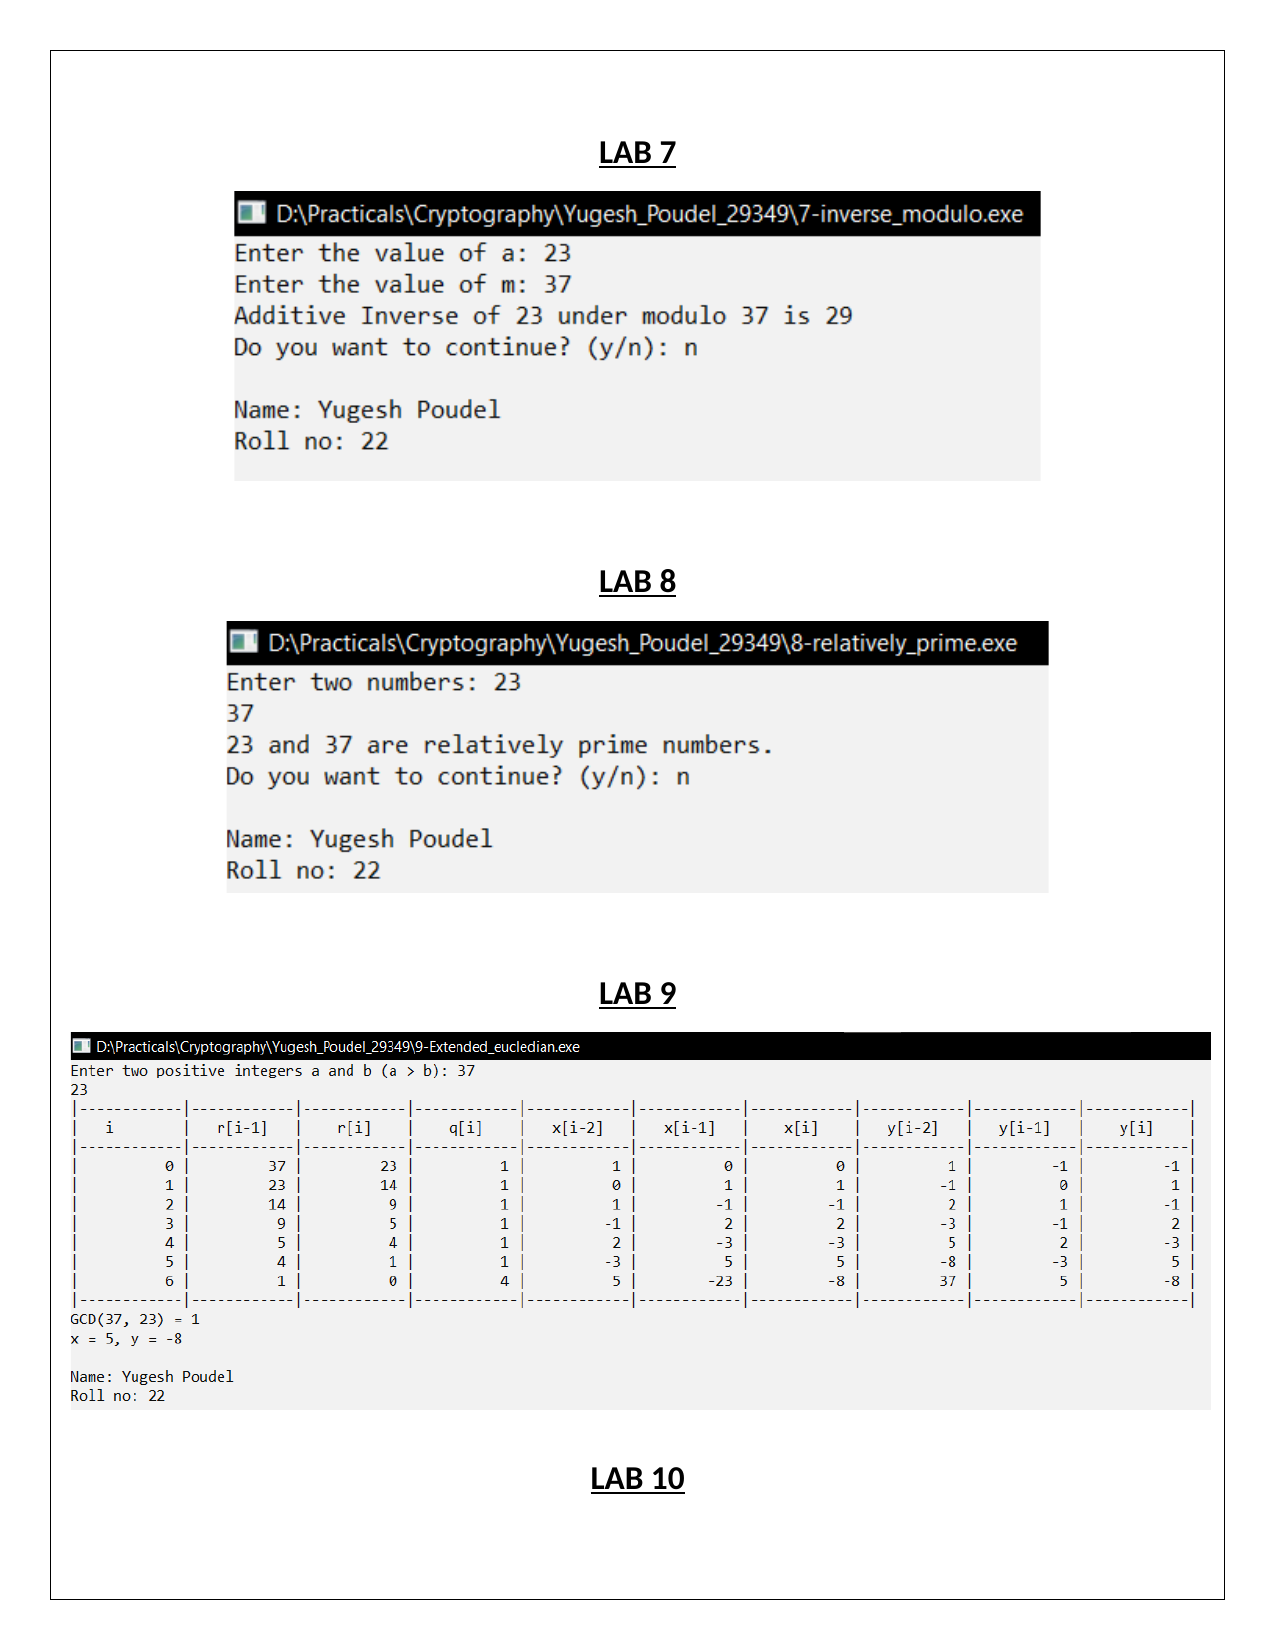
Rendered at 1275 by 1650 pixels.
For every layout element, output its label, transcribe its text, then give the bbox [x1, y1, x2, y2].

picture [70, 1032, 1211, 1410]
text LAB 8 [150, 560, 1125, 601]
text LAB 9 [150, 972, 1125, 1013]
text LAB 10 [150, 1457, 1125, 1498]
text LAB 7 [150, 131, 1125, 172]
picture [226, 621, 1049, 893]
picture [234, 191, 1041, 481]
